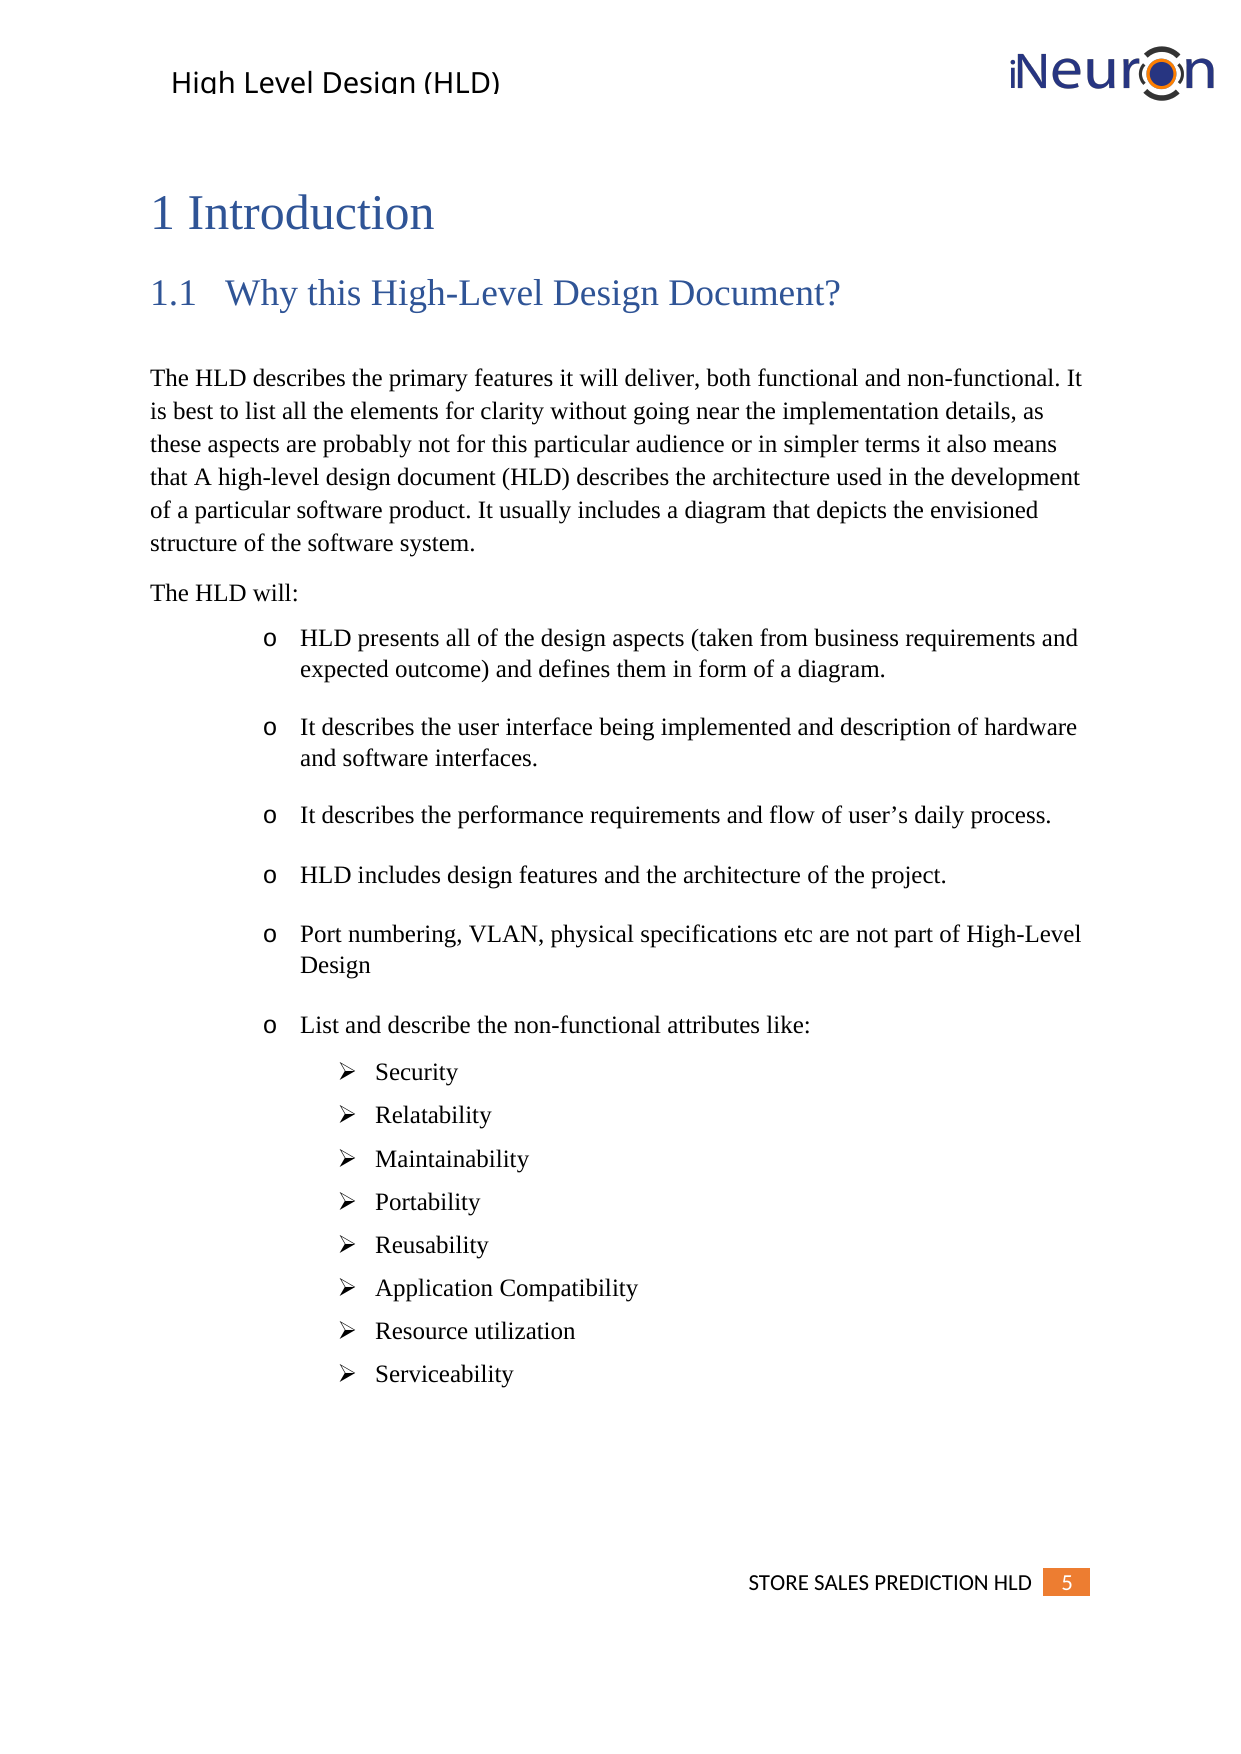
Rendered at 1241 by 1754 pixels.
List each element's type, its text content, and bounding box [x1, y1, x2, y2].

list Portability [337, 1187, 1090, 1216]
list List and describe the non-functional attributes like: [262, 1010, 1090, 1041]
list It describes the performance requirements and flow of user’s daily process. [262, 800, 1090, 831]
list Security [337, 1057, 1090, 1086]
list Maintainability [337, 1144, 1090, 1172]
list Port numbering, VLAN, physical specifications etc are not part of High-Level Design [262, 919, 1090, 979]
list Relatability [337, 1101, 1090, 1129]
list HLD includes design features and the architecture of the project. [262, 860, 1090, 891]
list It describes the user interface being implemented and description of hardware and software interfaces. [262, 712, 1090, 771]
list Serviceability [337, 1359, 1090, 1388]
list Reusability [337, 1230, 1090, 1259]
list HLD presents all of the design aspects (taken from business requirements and expected outcome) and defines them in form of a diagram. [262, 623, 1090, 683]
text The HLD will: [150, 578, 1090, 607]
text The HLD describes the primary features it will deliver, both functional and non-functional. It is best to list all the elements for clarity without going near the implementation details, as these aspects are probably not for this particular audience or in simpler terms it also means that A high-level design document (HLD) describes the architecture used in the development of a particular software product. It usually includes a diagram that depicts the envisioned structure of the software system. [150, 363, 1090, 557]
picture [1008, 38, 1218, 103]
subtitle Why this High-Level Design Document? [150, 270, 1090, 313]
list Resource utilization [337, 1316, 1090, 1345]
subtitle 1 Introduction [150, 183, 1090, 240]
list Application Compatibility [337, 1273, 1090, 1302]
